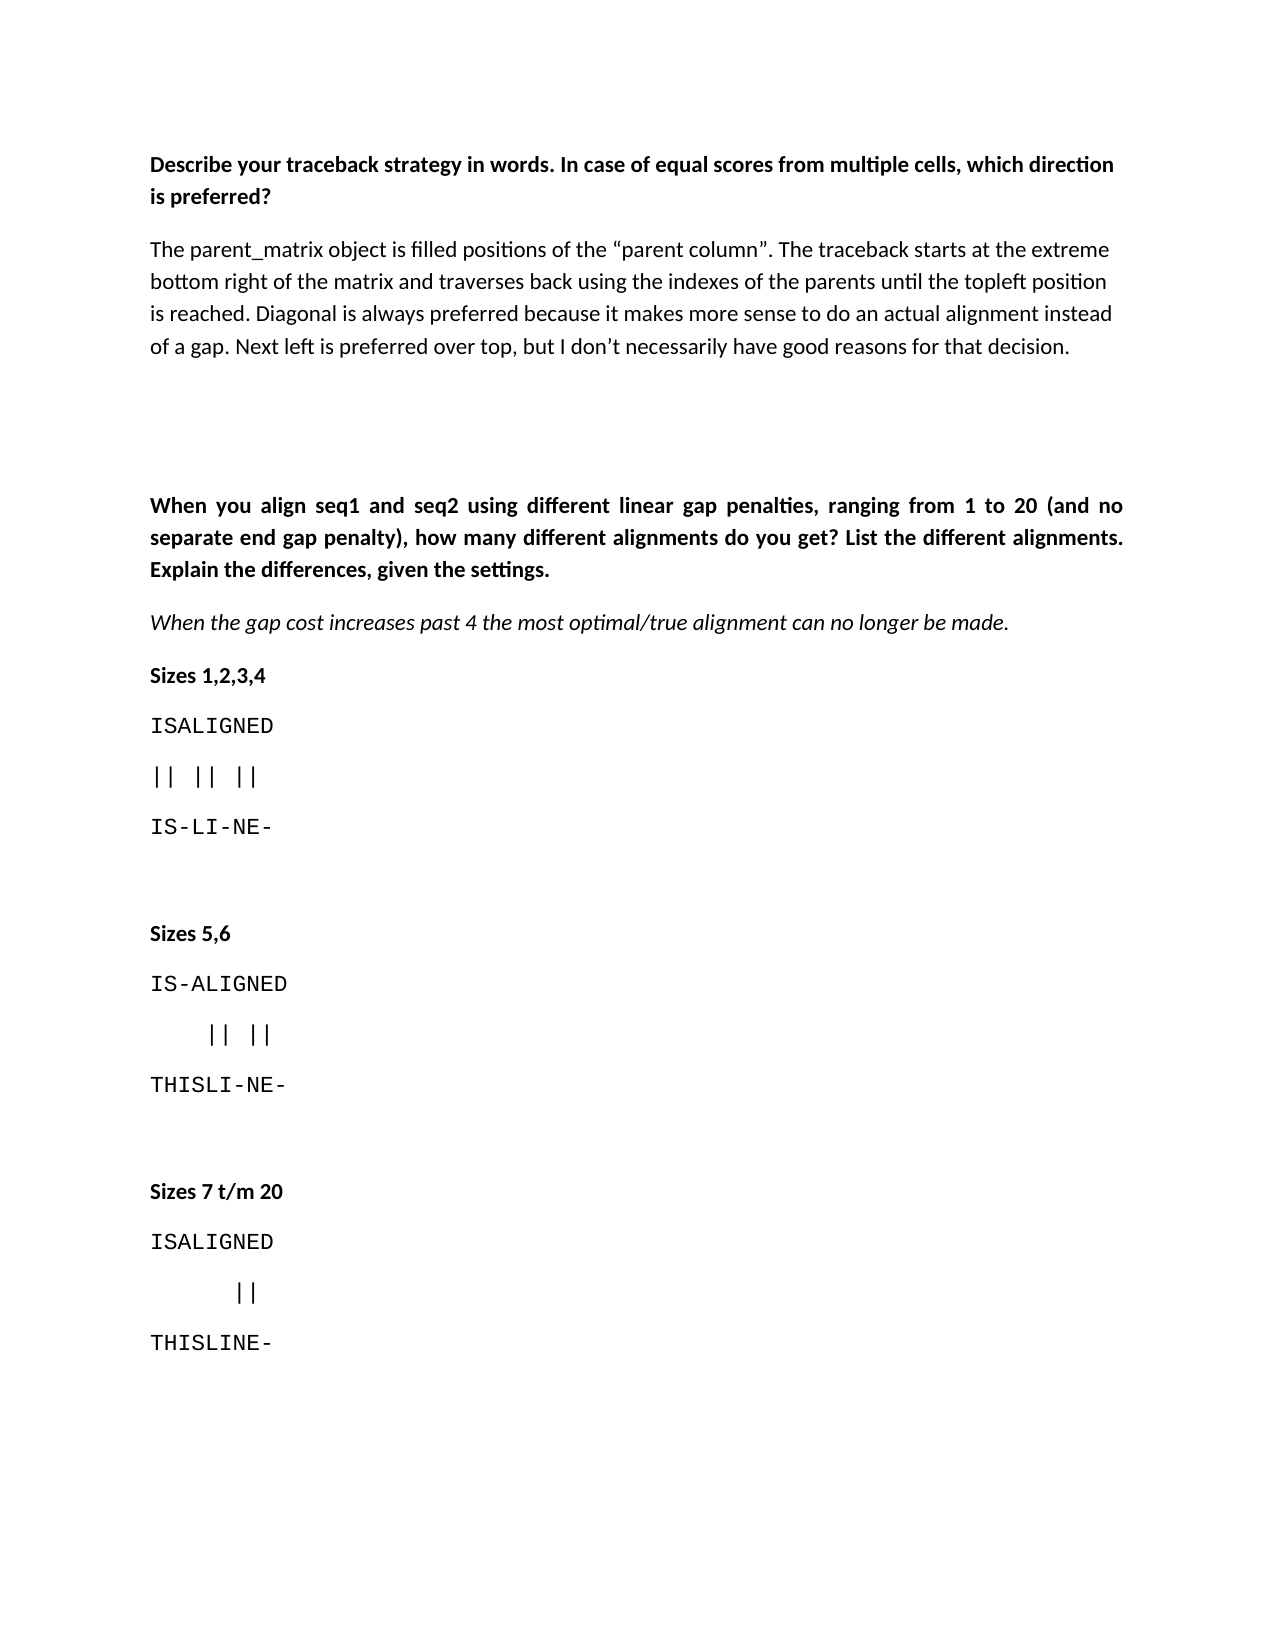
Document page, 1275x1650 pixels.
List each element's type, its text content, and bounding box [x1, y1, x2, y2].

text || [150, 1281, 1125, 1307]
text When you align seq1 and seq2 using different linear gap penalties, ranging from 1 to 20 (and no separate end gap penalty), how many different alignments do you get? List the different alignments. Explain the differences, given the settings. [150, 491, 1125, 583]
text IS-ALIGNED [150, 972, 1125, 998]
text ISALIGNED [150, 714, 1125, 740]
text ISALIGNED [150, 1230, 1125, 1256]
text THISLINE- [150, 1331, 1125, 1357]
text Describe your traceback strategy in words. In case of equal scores from multiple cells, which direction is preferred? [150, 150, 1125, 210]
text || || || [150, 765, 1125, 791]
text The parent_matrix object is filled positions of the “parent column”. The traceback starts at the extreme bottom right of the matrix and traverses back using the indexes of the parents until the topleft position is reached. Diagonal is always preferred because it makes more sense to do an actual alignment instead of a gap. Next left is preferred over top, but I don’t necessarily have good reasons for that decision. [150, 235, 1125, 360]
text THISLI-NE- [150, 1073, 1125, 1099]
text Sizes 1,2,3,4 [150, 661, 1125, 689]
text || || [150, 1023, 1125, 1049]
text When the gap cost increases past 4 the most optimal/true alignment can no longer be made. [150, 608, 1125, 636]
text Sizes 7 t/m 20 [150, 1177, 1125, 1205]
text Sizes 5,6 [150, 919, 1125, 947]
text IS-LI-NE- [150, 816, 1125, 841]
